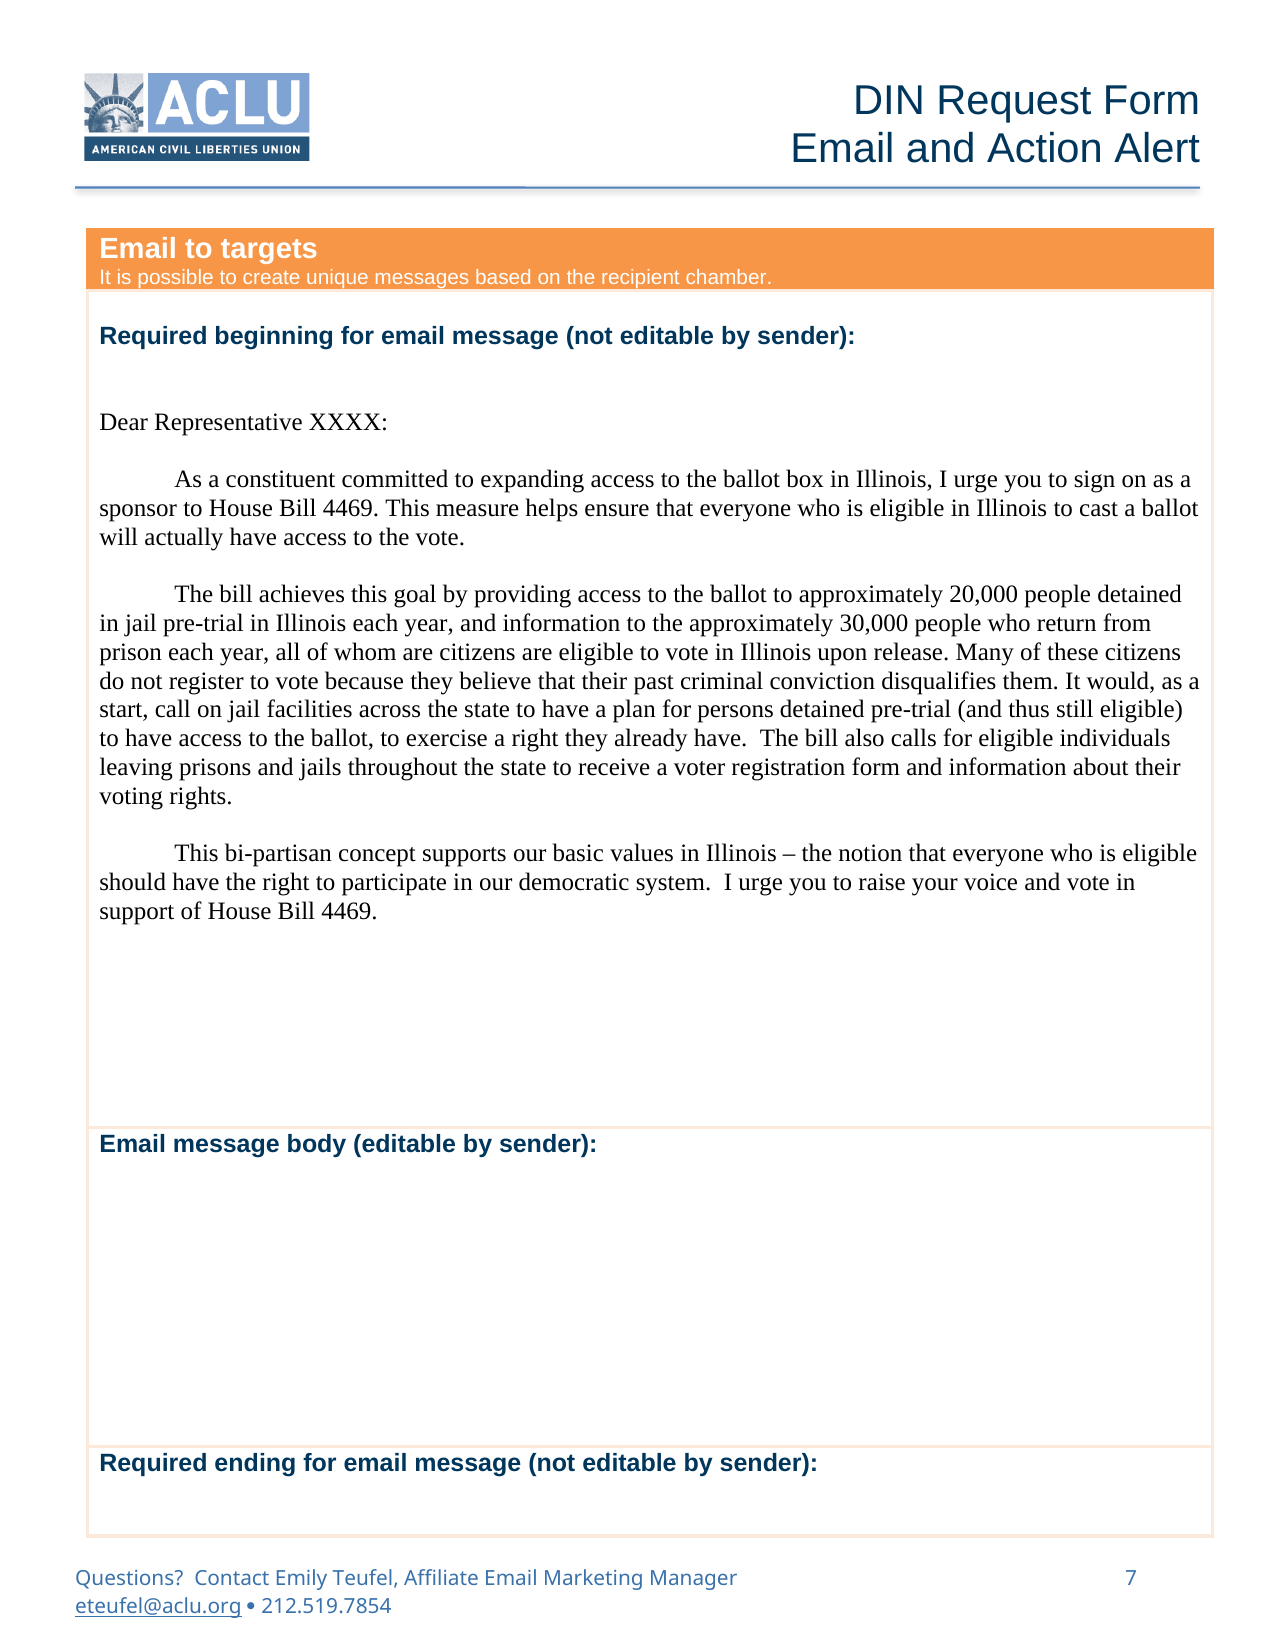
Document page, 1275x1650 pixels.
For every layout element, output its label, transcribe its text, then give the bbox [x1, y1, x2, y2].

table_header Email to targets It is possible to create unique messages based on the recipient chamber. [89, 231, 1211, 289]
picture [84, 73, 310, 161]
table_cell Email message body (editable by sender): [89, 1129, 1211, 1445]
table_cell Required ending for email message (not editable by sender): [89, 1448, 1211, 1534]
table_cell Required beginning for email message (not editable by sender): Dear Representative XXXX: As a constituent committed to expanding access to the ballot box in Illinois, I urge you to sign on as a sponsor to House Bill 4469. This measure helps ensure that everyone who is eligible in Illinois to cast a ballot will actually have access to the vote. The bill achieves this goal by providing access to the ballot to approximately 20,000 people detained in jail pre-trial in Illinois each year, and information to the approximately 30,000 people who return from prison each year, all of whom are citizens are eligible to vote in Illinois upon release. Many of these citizens do not register to vote because they believe that their past criminal conviction disqualifies them. It would, as a start, call on jail facilities across the state to have a plan for persons detained pre-trial (and thus still eligible) to have access to the ballot, to exercise a right they already have. The bill also calls for eligible individuals leaving prisons and jails throughout the state to receive a voter registration form and information about their voting rights. This bi-partisan concept supports our basic values in Illinois – the notion that everyone who is eligible should have the right to participate in our democratic system. I urge you to raise your voice and vote in support of House Bill 4469. [89, 292, 1211, 1126]
